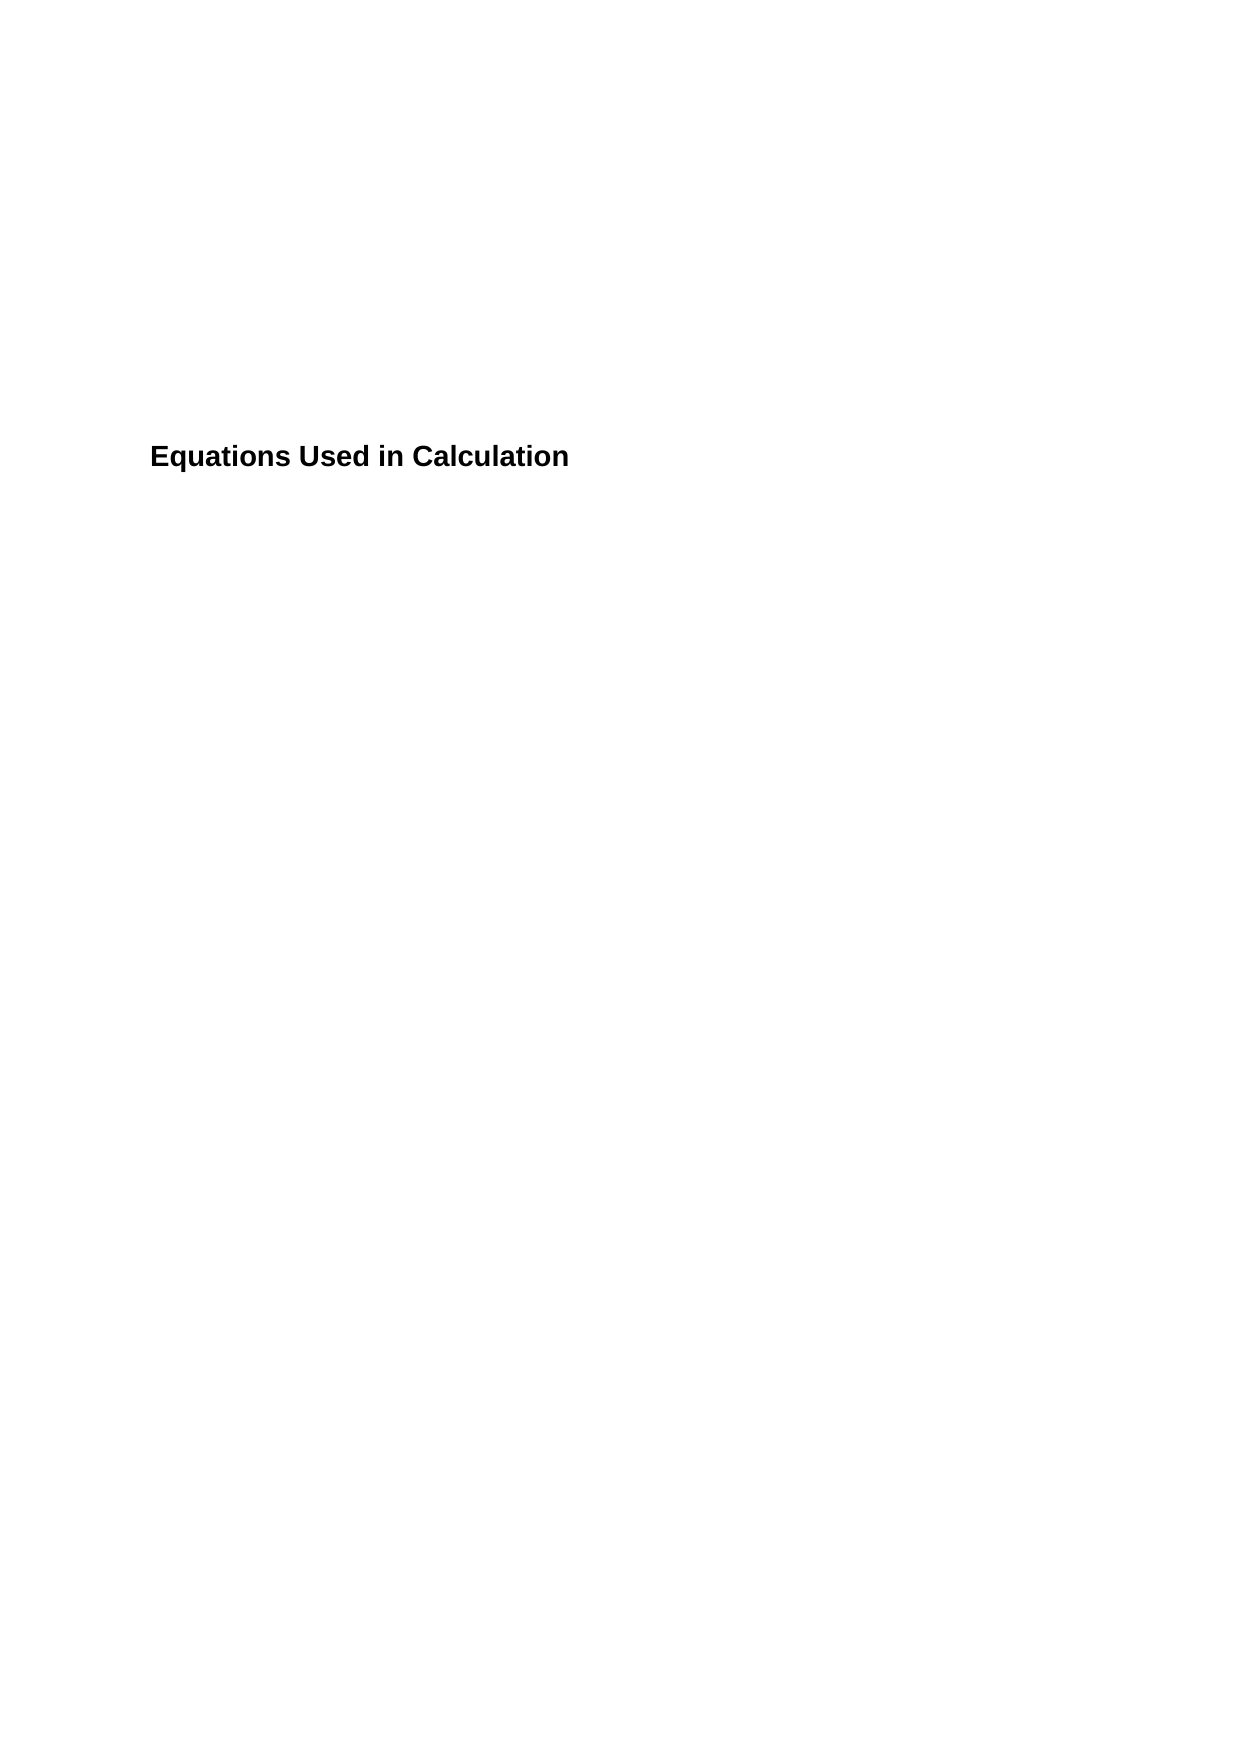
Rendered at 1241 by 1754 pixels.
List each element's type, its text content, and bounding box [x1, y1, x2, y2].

text Equations Used in Calculation [150, 439, 1090, 473]
